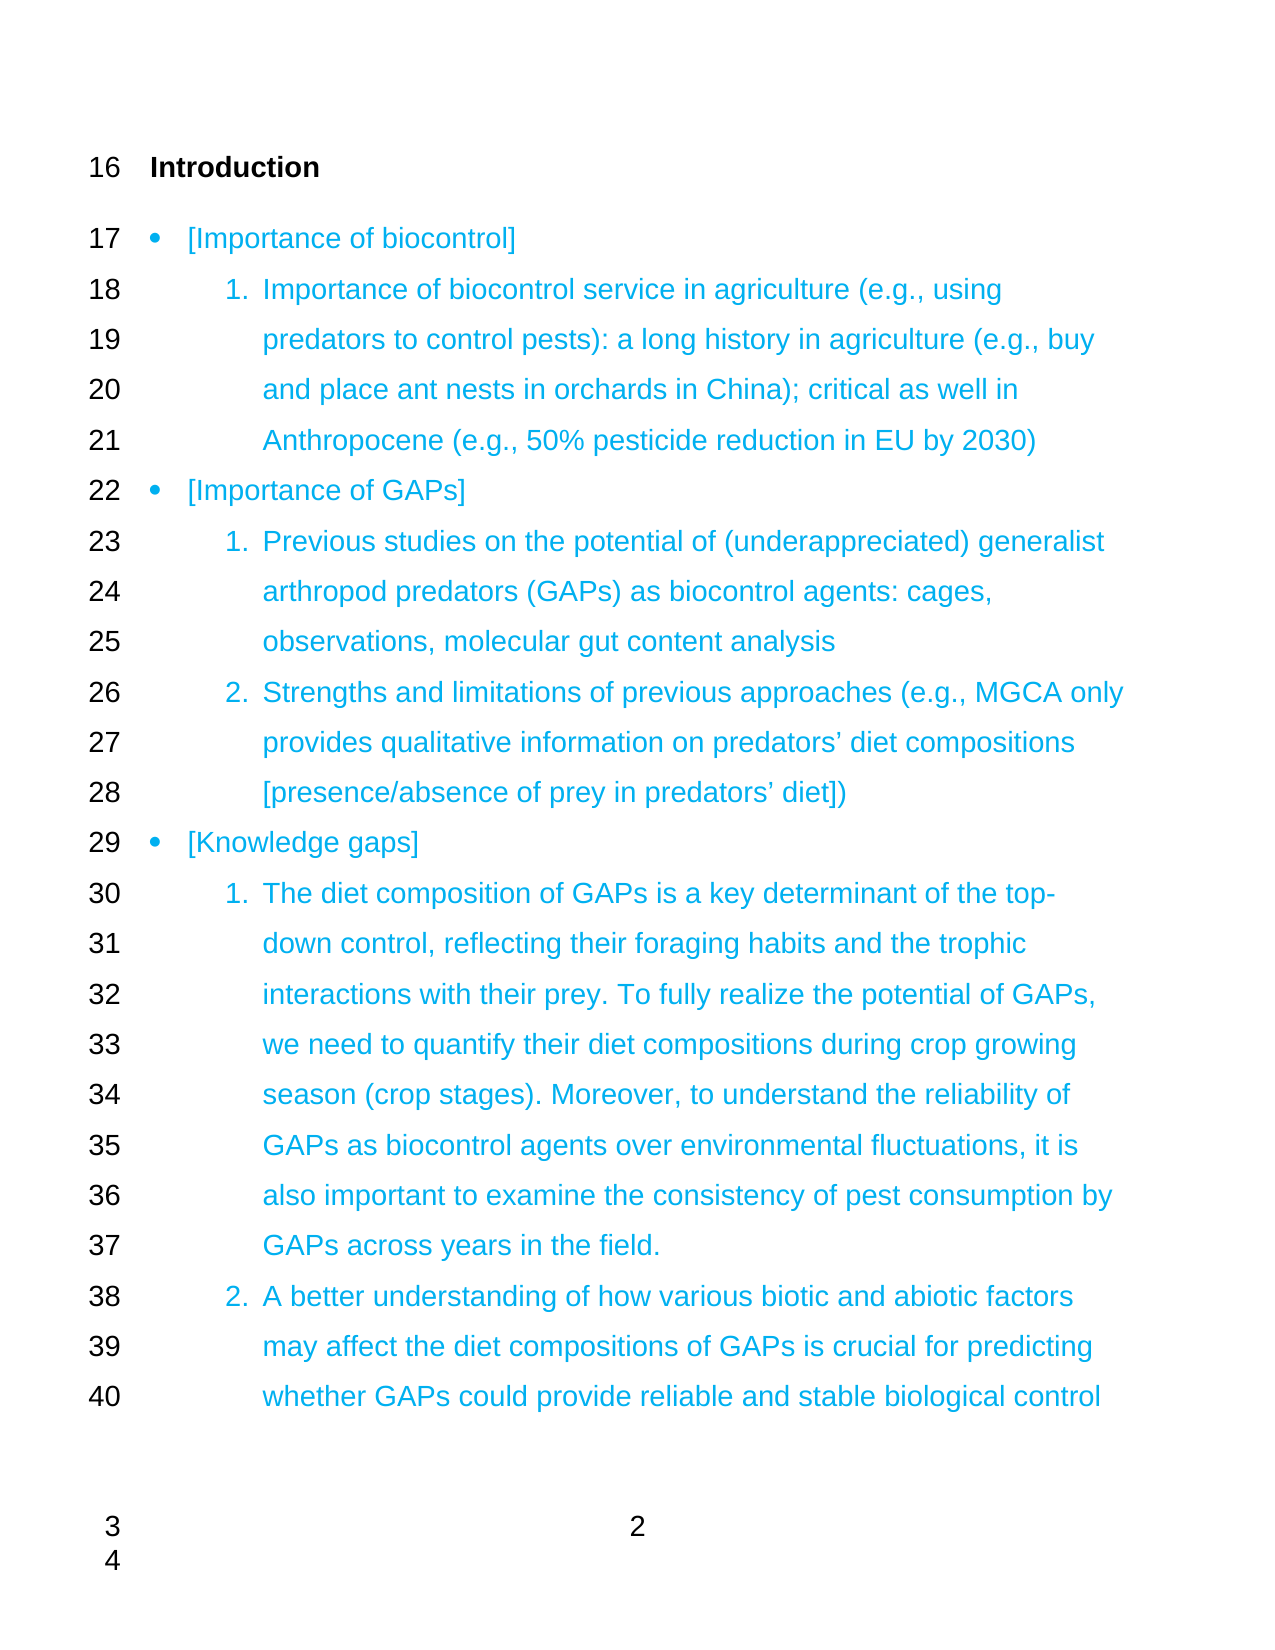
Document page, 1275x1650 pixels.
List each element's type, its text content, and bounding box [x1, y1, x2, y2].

text Introduction [150, 150, 1125, 183]
list Strengths and limitations of previous approaches (e.g., MGCA only provides qualitative information on predators’ diet compositions [presence/absence of prey in predators’ diet]) [225, 674, 1125, 809]
list [Knowledge gaps] [150, 826, 1125, 859]
list [Importance of biocontrol] [150, 221, 1125, 255]
list Previous studies on the potential of (underappreciated) generalist arthropod predators (GAPs) as biocontrol agents: cages, observations, molecular gut content analysis [225, 524, 1125, 658]
list The diet composition of GAPs is a key determinant of the top-down control, reflecting their foraging habits and the trophic interactions with their prey. To fully realize the potential of GAPs, we need to quantify their diet compositions during crop growing season (crop stages). Moreover, to understand the reliability of GAPs as biocontrol agents over environmental fluctuations, it is also important to examine the consistency of pest consumption by GAPs across years in the field. [225, 876, 1125, 1262]
list Importance of biocontrol service in agriculture (e.g., using predators to control pests): a long history in agriculture (e.g., buy and place ant nests in orchards in China); critical as well in Anthropocene (e.g., 50% pesticide reduction in EU by 2030) [225, 272, 1125, 456]
list [Importance of GAPs] [150, 473, 1125, 507]
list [225, 1279, 1125, 1413]
